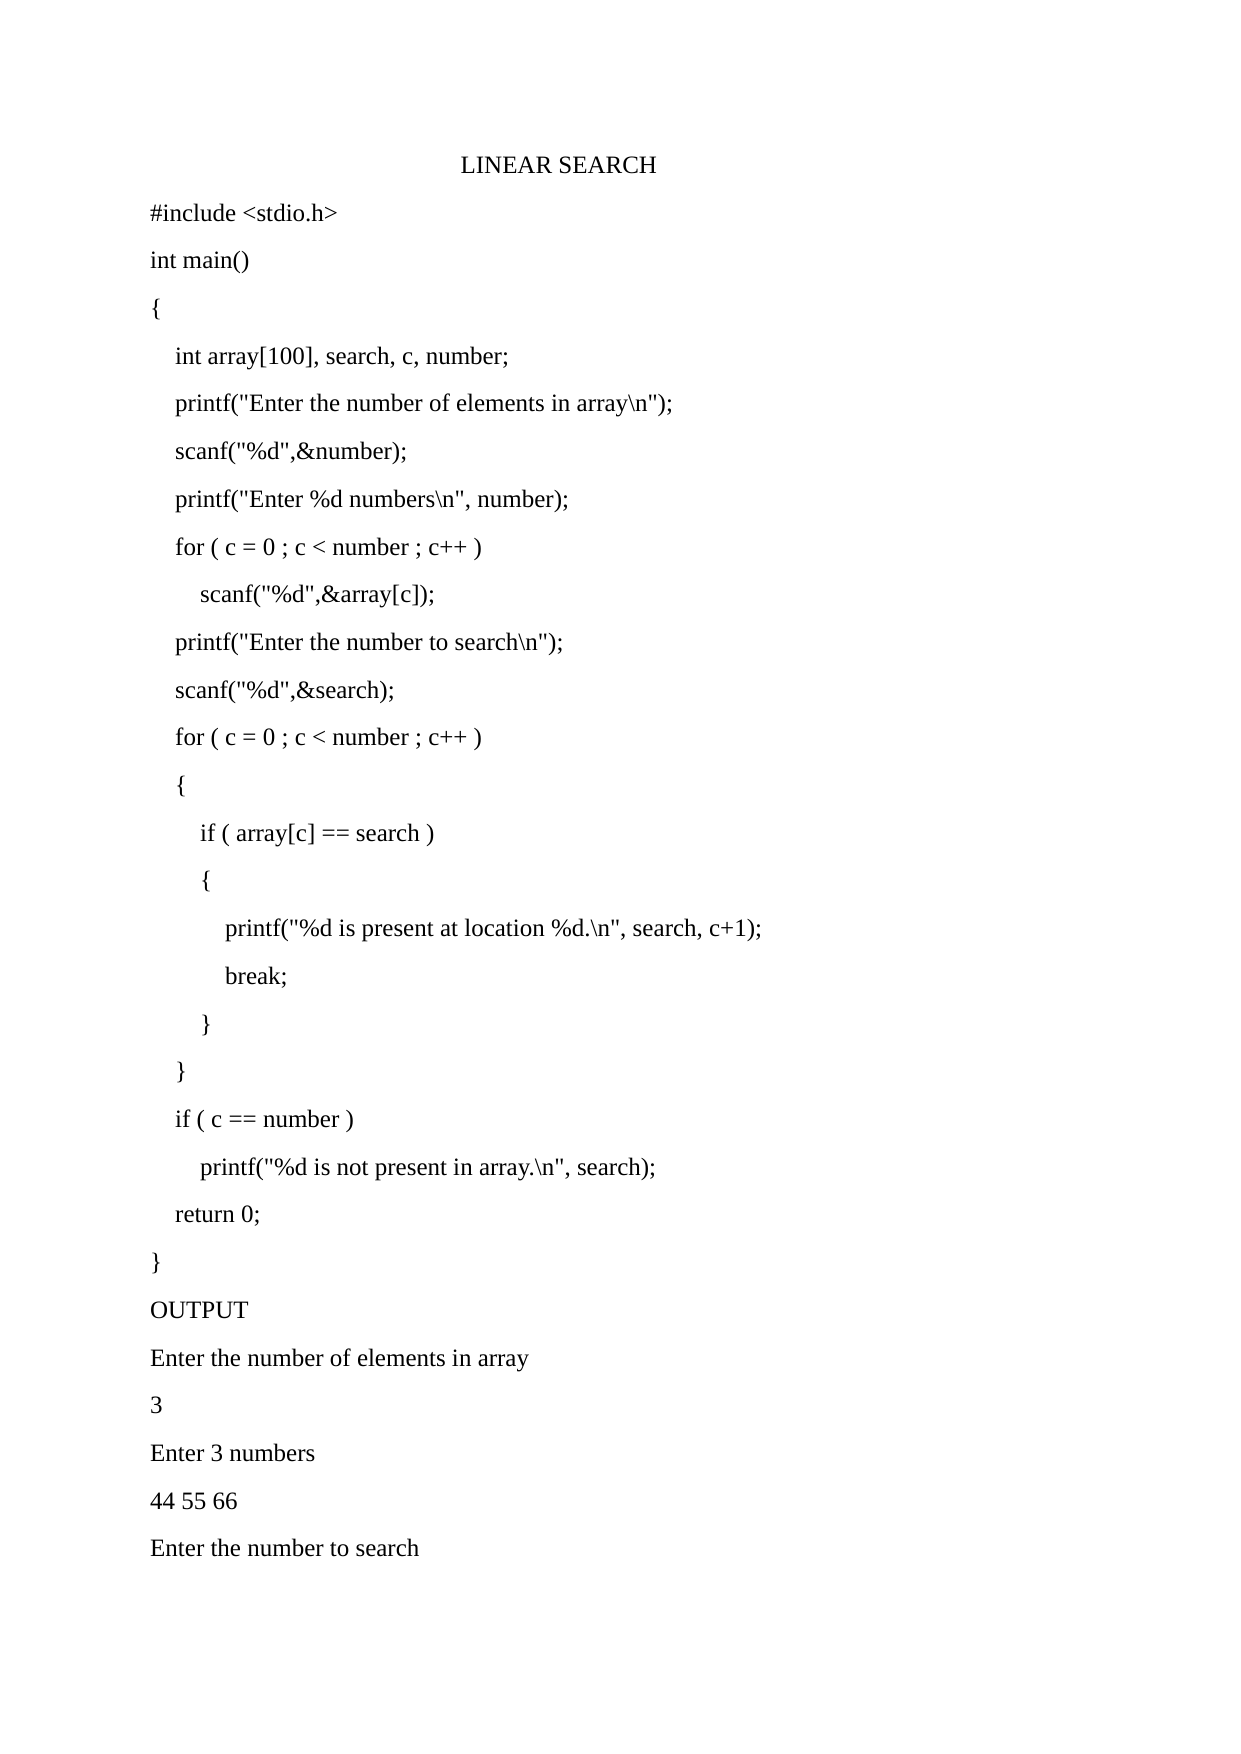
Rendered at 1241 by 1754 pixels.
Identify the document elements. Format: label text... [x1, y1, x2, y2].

text for ( c = 0 ; c < number ; c++ ) [150, 532, 1090, 560]
text printf("%d is not present in array.\n", search); [150, 1152, 1090, 1181]
text OUTPUT [150, 1295, 1090, 1324]
text printf("Enter the number to search\n"); [150, 627, 1090, 656]
text Enter 3 numbers [150, 1438, 1090, 1467]
text { [150, 866, 1090, 894]
text if ( c == number ) [150, 1104, 1090, 1133]
text printf("Enter the number of elements in array\n"); [150, 388, 1090, 417]
text } [150, 1056, 1090, 1085]
text break; [150, 961, 1090, 990]
text printf("%d is present at location %d.\n", search, c+1); [150, 913, 1090, 942]
text 3 [150, 1390, 1090, 1419]
text scanf("%d",&number); [150, 436, 1090, 465]
text Enter the number of elements in array [150, 1343, 1090, 1371]
text { [150, 770, 1090, 799]
text return 0; [150, 1199, 1090, 1228]
text scanf("%d",&array[c]); [150, 579, 1090, 608]
text } [150, 1247, 1090, 1276]
text if ( array[c] == search ) [150, 818, 1090, 847]
text { [150, 293, 1090, 322]
text int array[100], search, c, number; [150, 341, 1090, 369]
text LINEAR SEARCH [150, 150, 1090, 179]
text scanf("%d",&search); [150, 675, 1090, 703]
text for ( c = 0 ; c < number ; c++ ) [150, 722, 1090, 751]
text } [150, 1009, 1090, 1037]
text #include <stdio.h> [150, 198, 1090, 226]
text int main() [150, 245, 1090, 274]
text 44 55 66 [150, 1486, 1090, 1514]
text printf("Enter %d numbers\n", number); [150, 484, 1090, 513]
text Enter the number to search [150, 1533, 1090, 1562]
